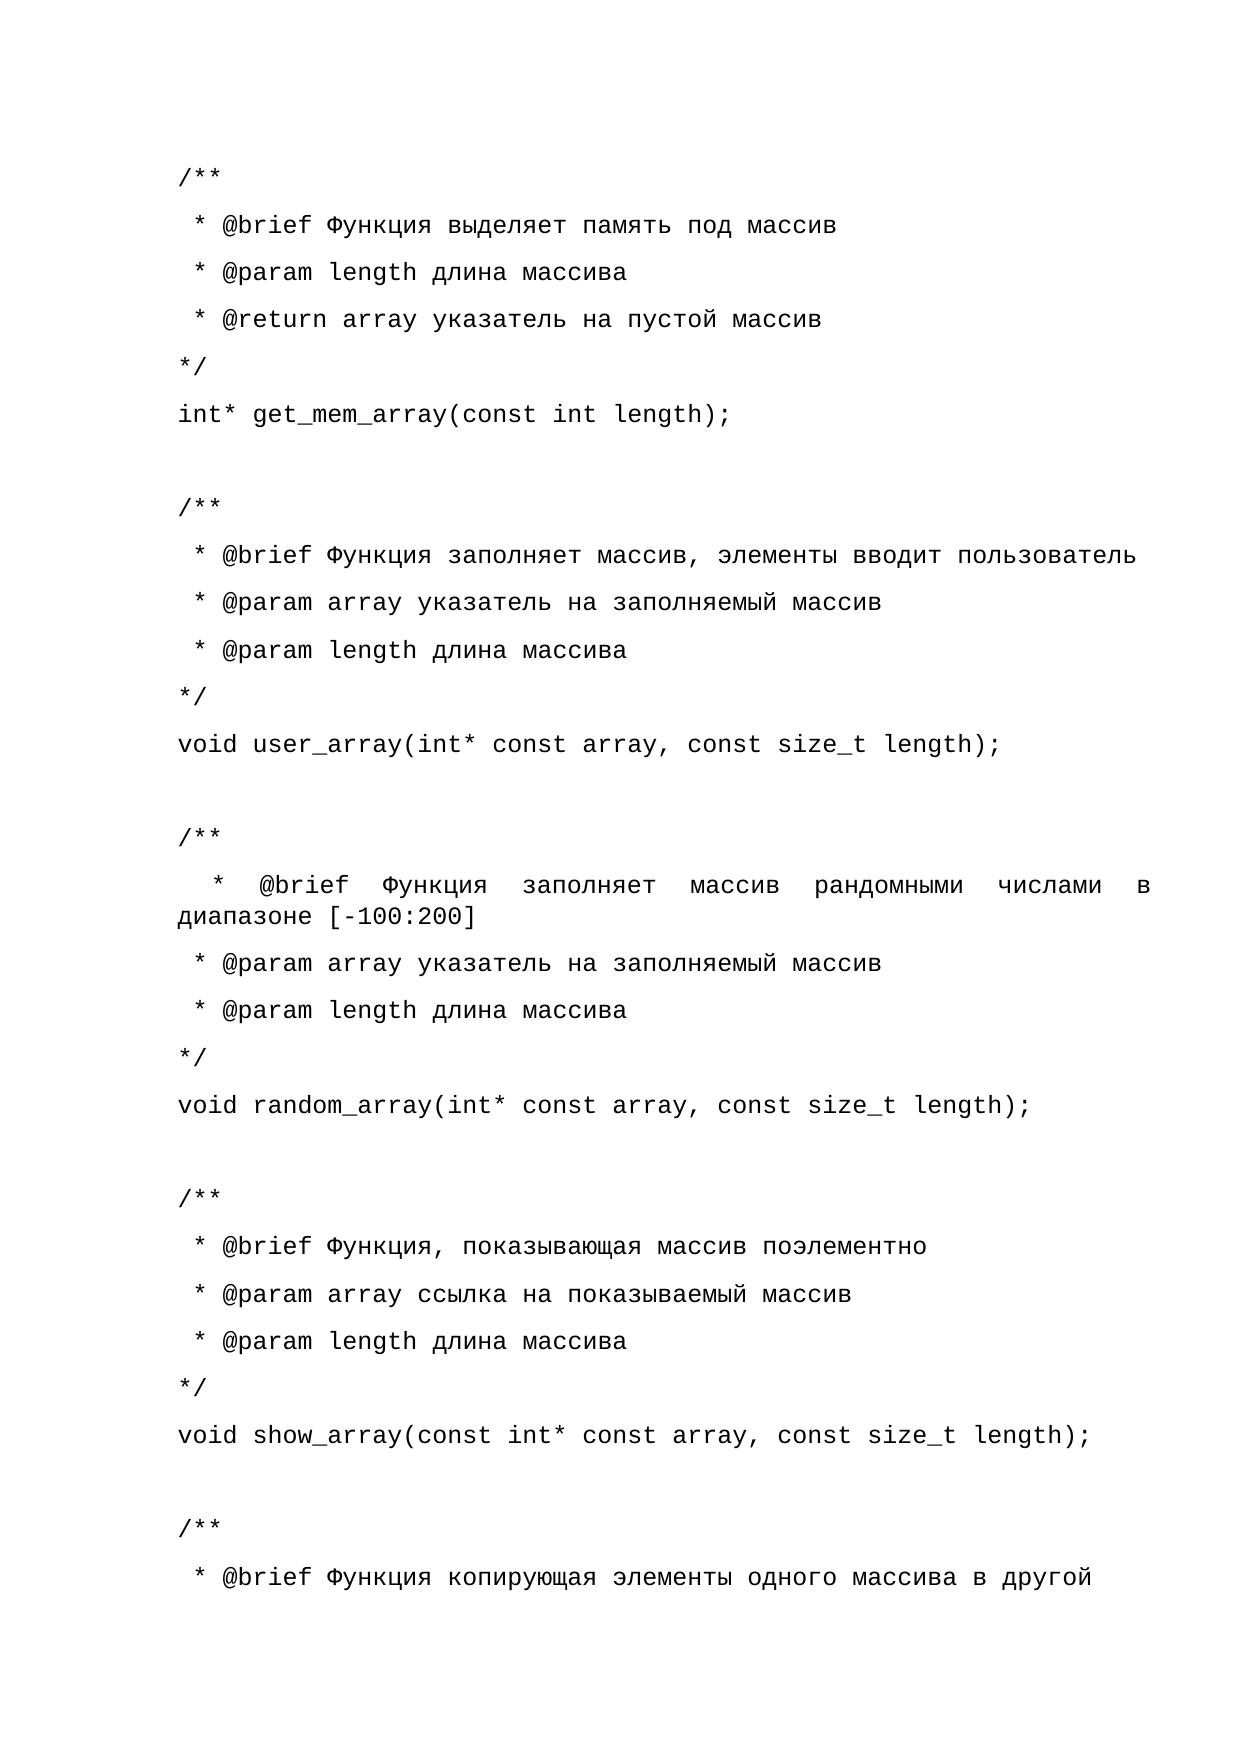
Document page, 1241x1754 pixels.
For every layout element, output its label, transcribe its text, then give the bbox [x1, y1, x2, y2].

text * @param length длина массива [177, 637, 1152, 666]
text /** [177, 1187, 1152, 1215]
text * @param length длина массива [177, 1328, 1152, 1357]
text * @brief Функция, показывающая массив поэлементно [177, 1234, 1152, 1262]
text * @return array указатель на пустой массив [177, 307, 1152, 335]
text /** [177, 165, 1152, 194]
text */ [177, 1045, 1152, 1073]
text void random_array(int* const array, const size_t length); [177, 1092, 1152, 1121]
text /** [177, 826, 1152, 854]
text * @param array ссылка на показываемый массив [177, 1281, 1152, 1309]
text * @param array указатель на заполняемый массив [177, 590, 1152, 618]
text void user_array(int* const array, const size_t length); [177, 732, 1152, 760]
text /** [177, 1517, 1152, 1545]
text int* get_mem_array(const int length); [177, 401, 1152, 429]
text * @param array указатель на заполняемый массив [177, 951, 1152, 979]
text * @brief Функция заполняет массив, элементы вводит пользователь [177, 543, 1152, 571]
text * @brief Функция заполняет массив рандомными числами в диапазоне [-100:200] [177, 873, 1152, 932]
text * @brief Функция выделяет память под массив [177, 212, 1152, 241]
text * @brief Функция копирующая элементы одного массива в другой [177, 1564, 1152, 1593]
text */ [177, 1376, 1152, 1404]
text * @param length длина массива [177, 260, 1152, 288]
text */ [177, 354, 1152, 382]
text * @param length длина массива [177, 998, 1152, 1026]
text void show_array(const int* const array, const size_t length); [177, 1423, 1152, 1451]
text */ [177, 684, 1152, 713]
text /** [177, 496, 1152, 524]
